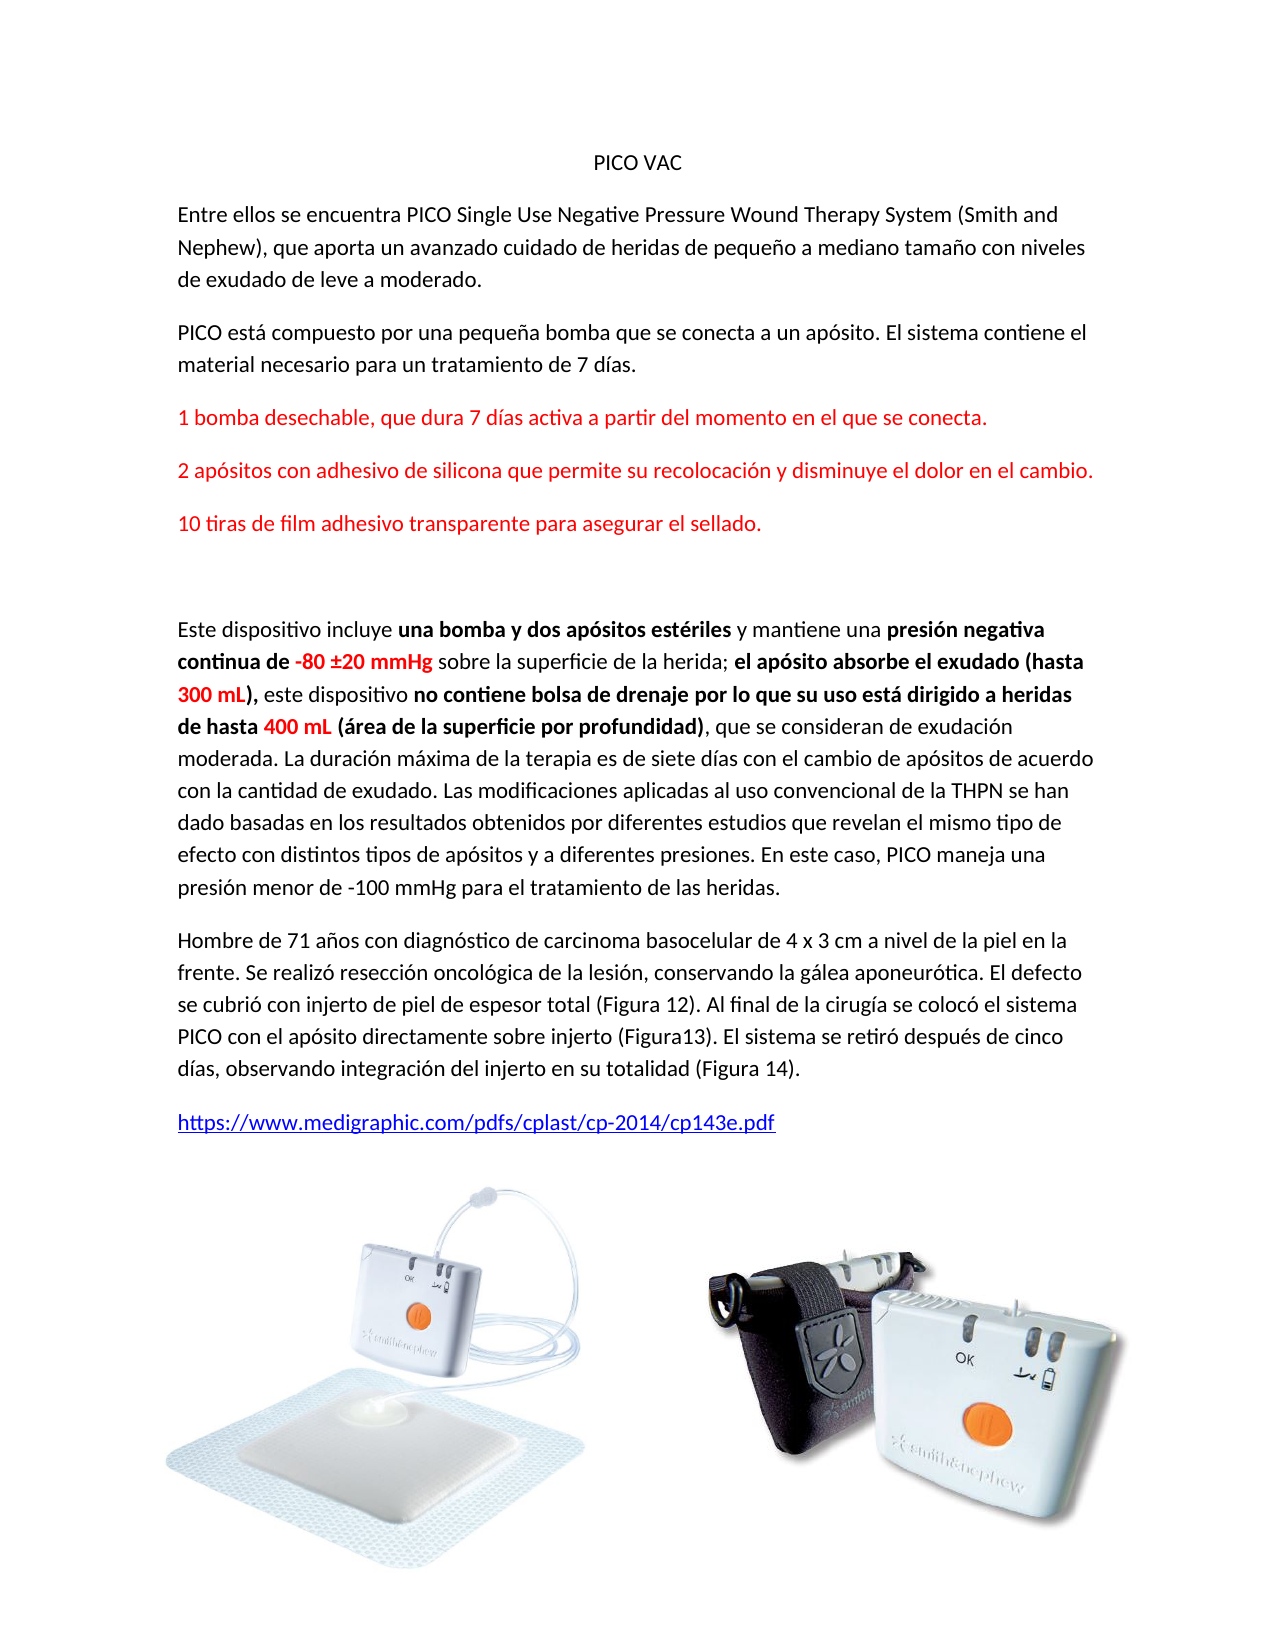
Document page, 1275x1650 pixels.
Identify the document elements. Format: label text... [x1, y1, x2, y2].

text PICO está compuesto por una pequeña bomba que se conecta a un apósito. El sistema contiene el material necesario para un tratamiento de 7 días. [177, 318, 1098, 378]
text PICO VAC [177, 148, 1098, 176]
text Entre ellos se encuentra PICO Single Use Negative Pressure Wound Therapy System (Smith and Nephew), que aporta un avanzado cuidado de heridas de pequeño a mediano tamaño con niveles de exudado de leve a moderado. [177, 201, 1098, 293]
picture [153, 1178, 591, 1572]
text Hombre de 71 años con diagnóstico de carcinoma basocelular de 4 x 3 cm a nivel de la piel en la frente. Se realizó resección oncológica de la lesión, conservando la gálea aponeurótica. El defecto se cubrió con injerto de piel de espesor total (Figura 12). Al final de la cirugía se colocó el sistema PICO con el apósito directamente sobre injerto (Figura13). El sistema se retiró después de cinco días, observando integración del injerto en su totalidad (Figura 14). [177, 926, 1098, 1083]
text 1 bomba desechable, que dura 7 días activa a partir del momento en el que se conecta. [177, 403, 1098, 431]
text https://www.medigraphic.com/pdfs/cplast/cp-2014/cp143e.pdf [177, 1108, 1098, 1136]
text 10 tiras de film adhesivo transparente para asegurar el sellado. [177, 509, 1098, 537]
text Este dispositivo incluye una bomba y dos apósitos estériles y mantiene una presión negativa continua de -80 ±20 mmHg sobre la superficie de la herida; el apósito absorbe el exudado (hasta 300 mL), este dispositivo no contiene bolsa de drenaje por lo que su uso está dirigido a heridas de hasta 400 mL (área de la superficie por profundidad), que se consideran de exudación moderada. La duración máxima de la terapia es de siete días con el cambio de apósitos de acuerdo con la cantidad de exudado. Las modificaciones aplicadas al uso convencional de la THPN se han dado basadas en los resultados obtenidos por diferentes estudios que revelan el mismo tipo de efecto con distintos tipos de apósitos y a diferentes presiones. En este caso, PICO maneja una presión menor de -100 mmHg para el tratamiento de las heridas. [177, 615, 1098, 901]
text 2 apósitos con adhesivo de silicona que permite su recolocación y disminuye el dolor en el cambio. [177, 456, 1098, 484]
picture [689, 1178, 1143, 1535]
